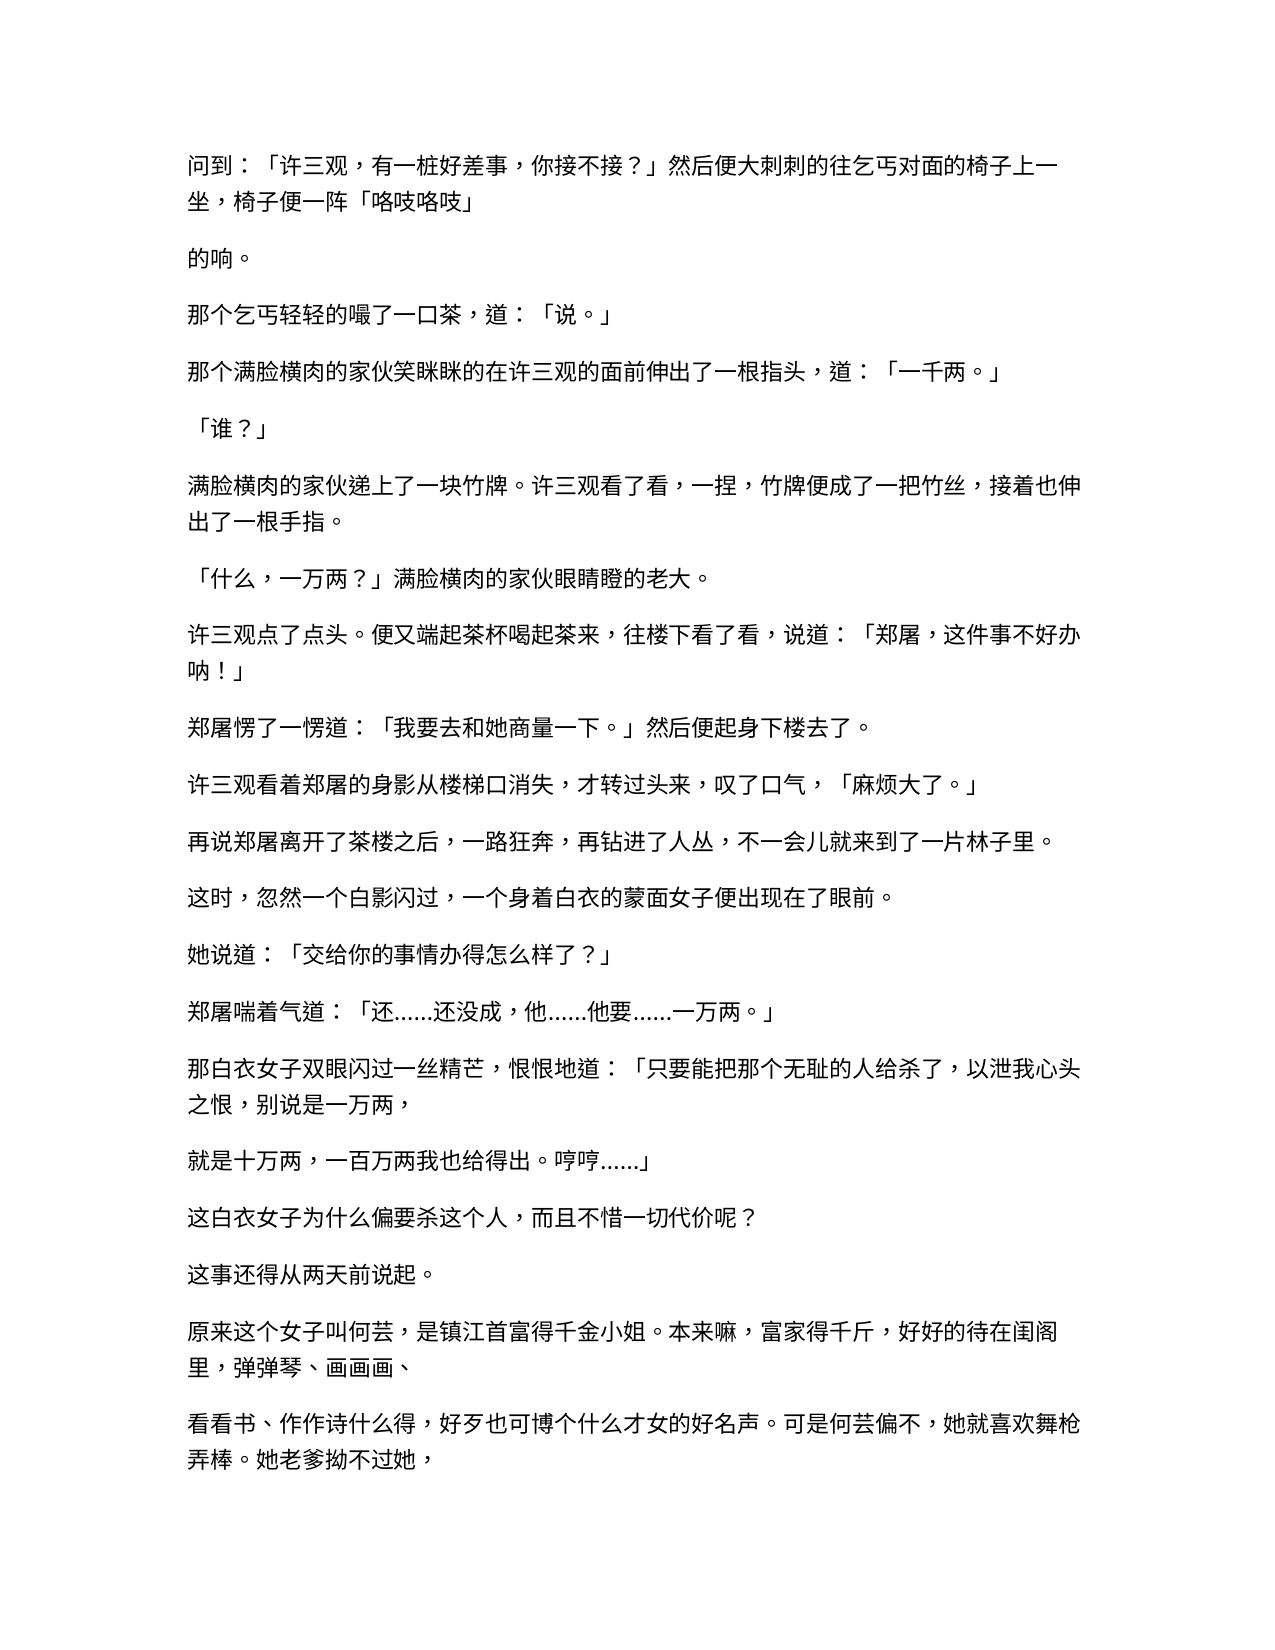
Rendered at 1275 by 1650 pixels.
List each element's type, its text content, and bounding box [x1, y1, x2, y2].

text 那白衣女子双眼闪过一丝精芒，恨恨地道：「只要能把那个无耻的人给杀了，以泄我心头之恨，别说是一万两， [187, 1053, 1087, 1120]
text 满脸横肉的家伙递上了一块竹牌。许三观看了看，一捏，竹牌便成了一把竹丝，接着也伸出了一根手指。 [187, 470, 1087, 537]
text 的响。 [187, 243, 1087, 274]
text 许三观看着郑屠的身影从楼梯口消失，才转过头来，叹了口气，「麻烦大了。」 [187, 769, 1087, 800]
text 郑屠愣了一愣道：「我要去和她商量一下。」然后便起身下楼去了。 [187, 712, 1087, 743]
text 原来这个女子叫何芸，是镇江首富得千金小姐。本来嘛，富家得千斤，好好的待在闺阁里，弹弹琴、画画画、 [187, 1316, 1087, 1383]
text 这时，忽然一个白影闪过，一个身着白衣的蒙面女子便出现在了眼前。 [187, 882, 1087, 913]
text 就是十万两，一百万两我也给得出。哼哼……」 [187, 1145, 1087, 1177]
text 她说道：「交给你的事情办得怎么样了？」 [187, 939, 1087, 970]
text 郑屠喘着气道：「还……还没成，他……他要……一万两。」 [187, 996, 1087, 1027]
text 看看书、作作诗什么得，好歹也可博个什么才女的好名声。可是何芸偏不，她就喜欢舞枪弄棒。她老爹拗不过她， [187, 1408, 1087, 1476]
text 这事还得从两天前说起。 [187, 1259, 1087, 1290]
text 「谁？」 [187, 413, 1087, 444]
text 再说郑屠离开了茶楼之后，一路狂奔，再钻进了人丛，不一会儿就来到了一片林子里。 [187, 826, 1087, 857]
text 那个乞丐轻轻的嘬了一口茶，道：「说。」 [187, 299, 1087, 331]
text 这白衣女子为什么偏要杀这个人，而且不惜一切代价呢？ [187, 1202, 1087, 1233]
text 那个满脸横肉的家伙笑眯眯的在许三观的面前伸出了一根指头，道：「一千两。」 [187, 356, 1087, 387]
text 许三观点了点头。便又端起茶杯喝起茶来，往楼下看了看，说道：「郑屠，这件事不好办呐！」 [187, 619, 1087, 686]
text 问到：「许三观，有一桩好差事，你接不接？」然后便大刺刺的往乞丐对面的椅子上一坐，椅子便一阵「咯吱咯吱」 [187, 150, 1087, 217]
text 「什么，一万两？」满脸横肉的家伙眼睛瞪的老大。 [187, 562, 1087, 594]
